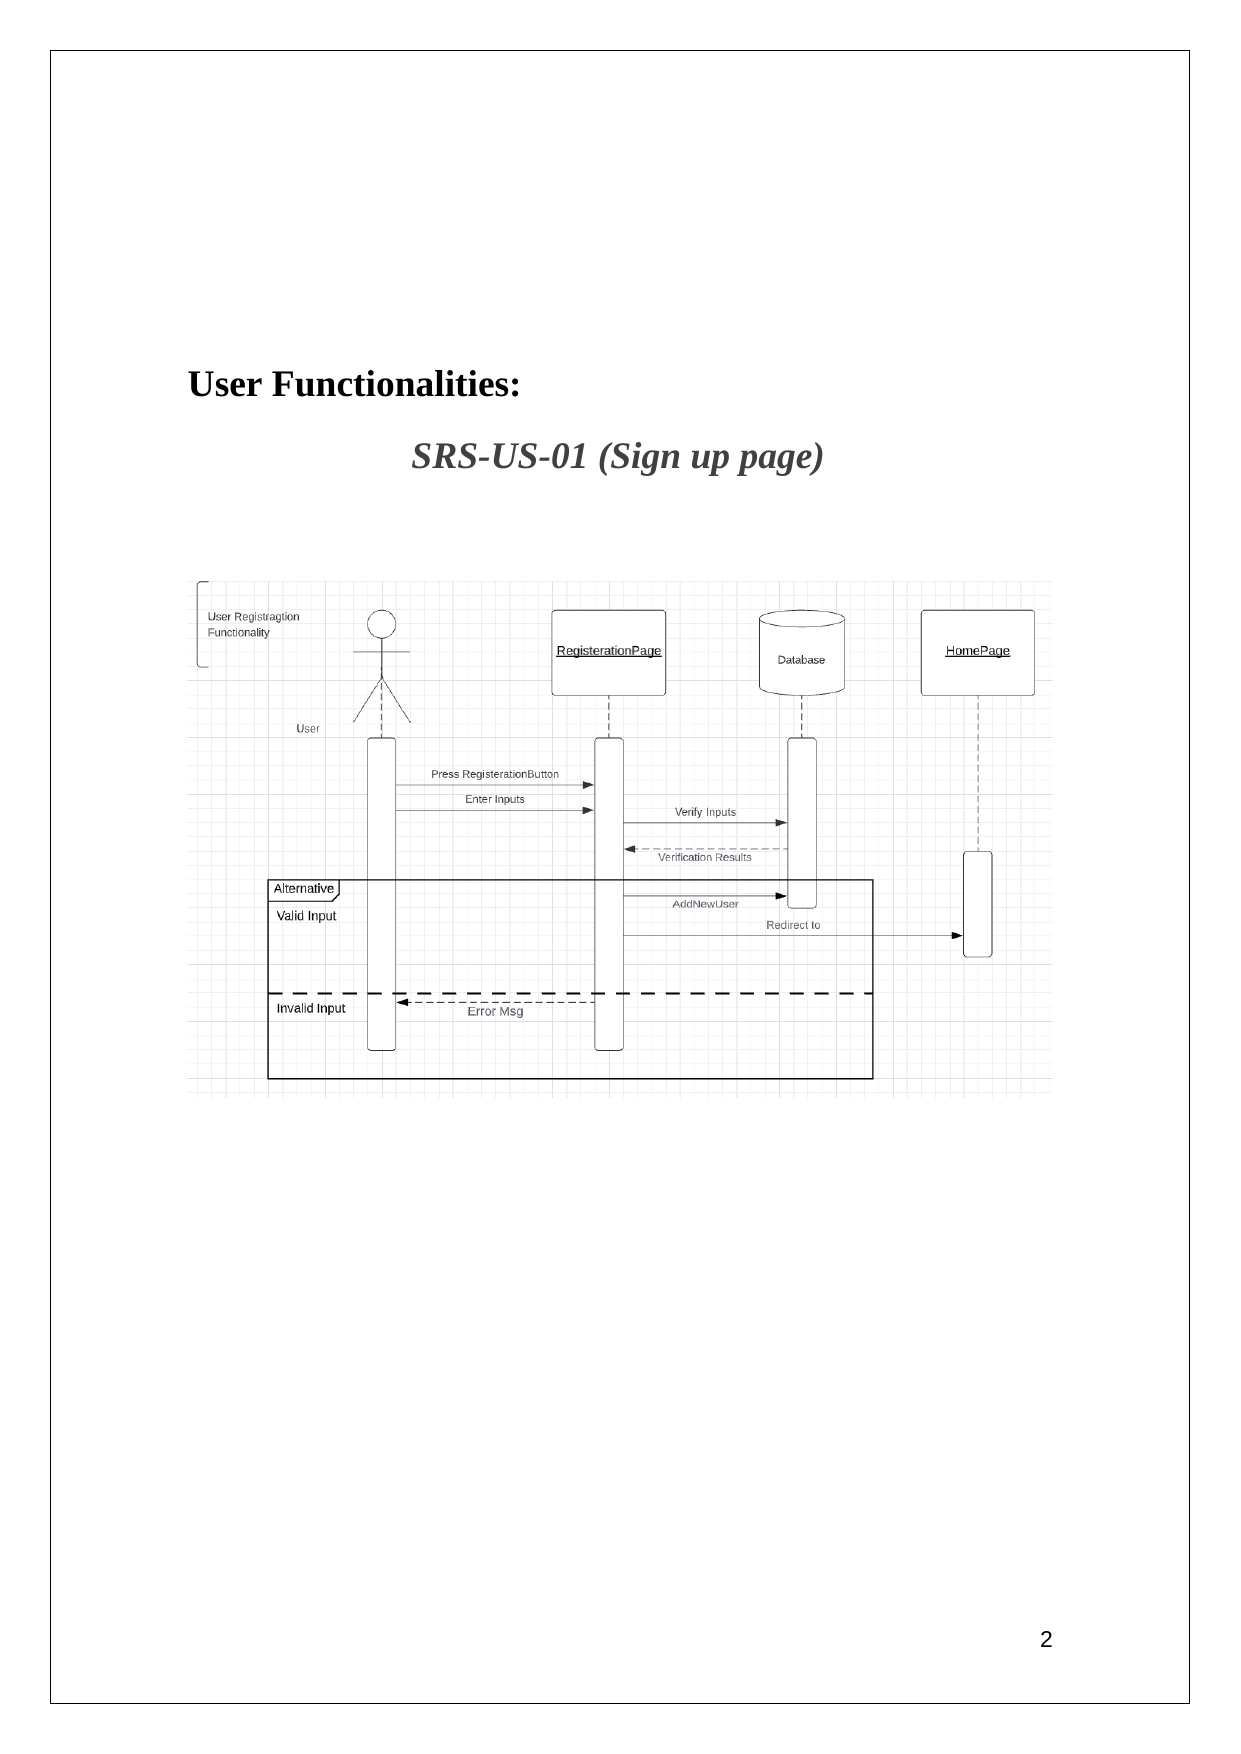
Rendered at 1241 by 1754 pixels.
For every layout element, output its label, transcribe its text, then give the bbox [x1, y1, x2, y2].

subtitle SRS-US-01 (Sign up page) [187, 433, 1053, 476]
picture [187, 581, 1053, 1098]
subtitle User Functionalities: [187, 361, 1053, 404]
